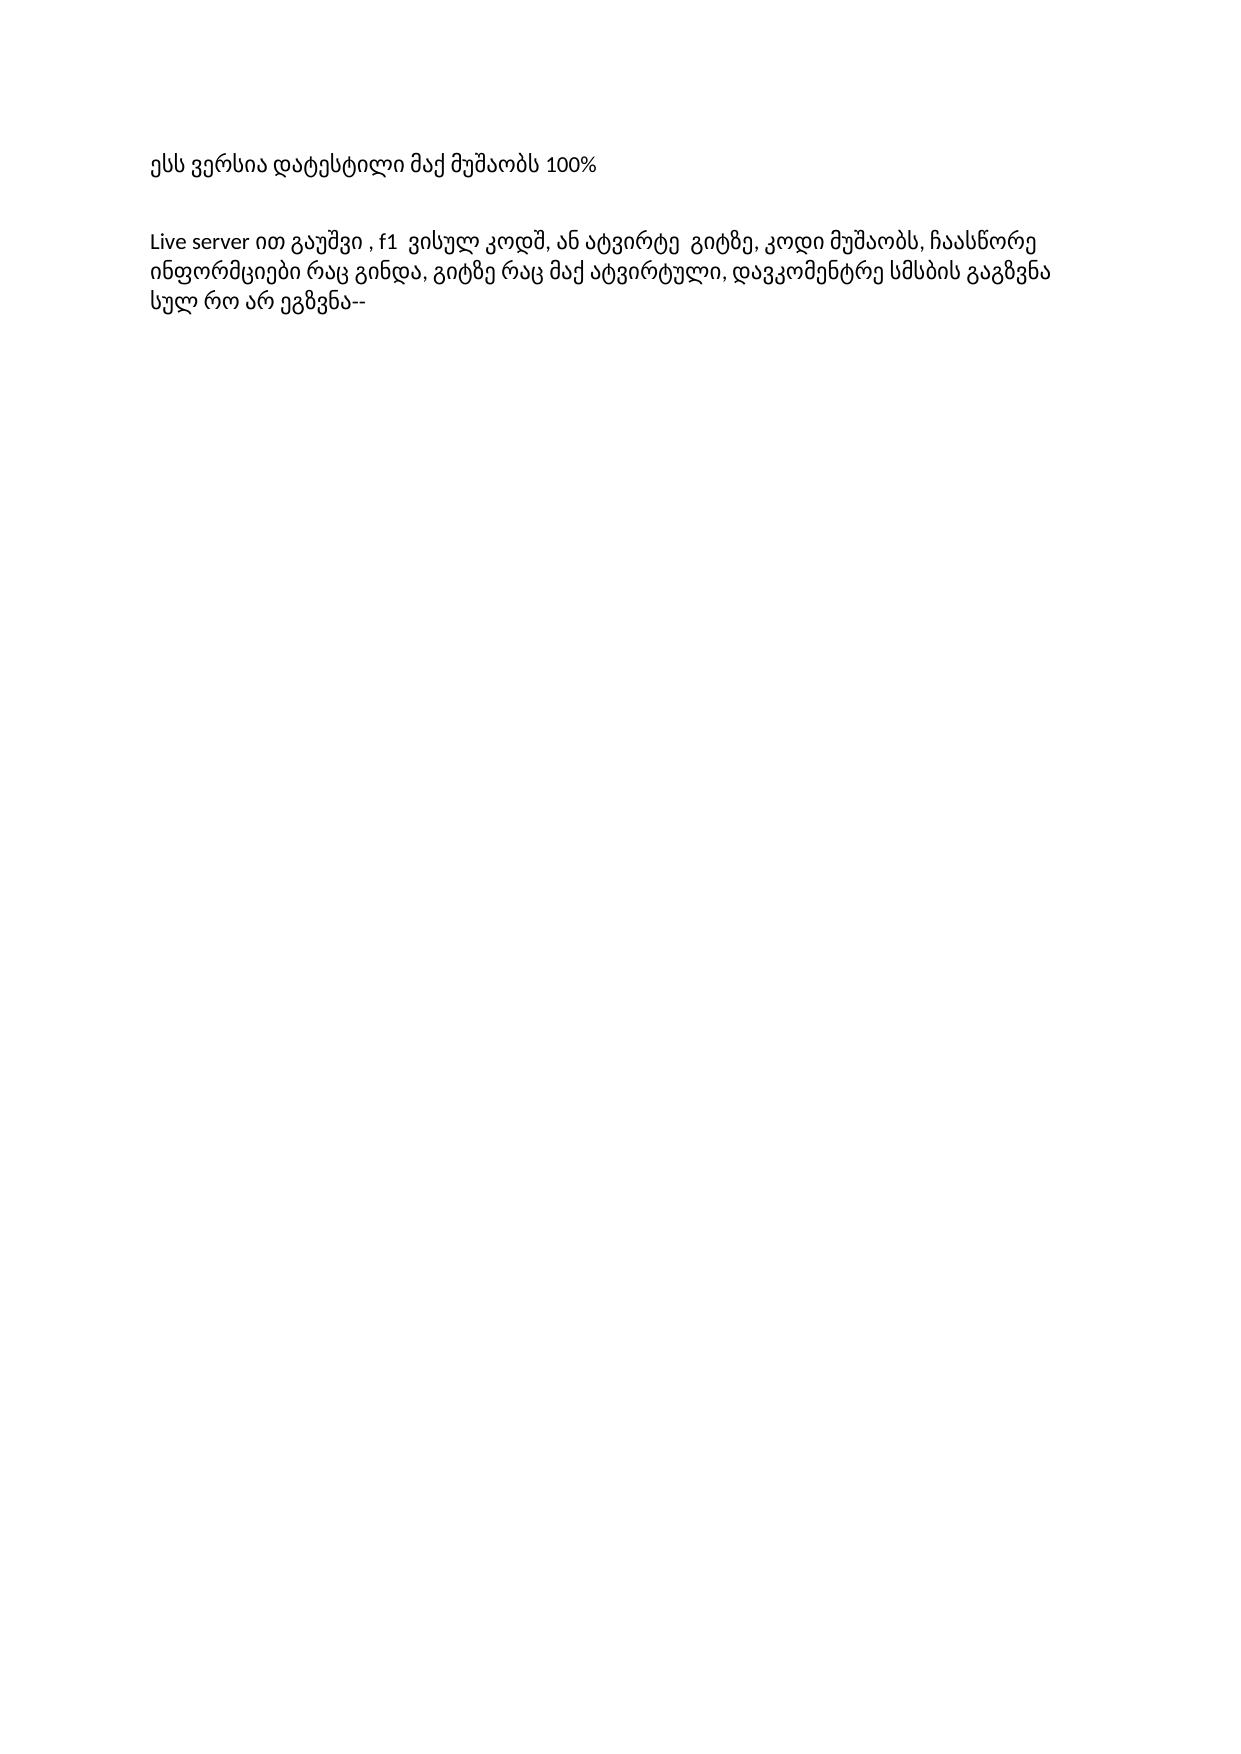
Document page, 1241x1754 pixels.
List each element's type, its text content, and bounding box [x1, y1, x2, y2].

text Live server ით გაუშვი , f1 ვისულ კოდშ, ან ატვირტე გიტზე, კოდი მუშაობს, ჩაასწორე ინფორმციები რაც გინდა, გიტზე რაც მაქ ატვირტული, დავკომენტრე სმსბის გაგზვნა სულ რო არ ეგზვნა-- [150, 197, 1090, 316]
text ესს ვერსია დატესტილი მაქ მუშაობს 100% [150, 150, 1090, 178]
